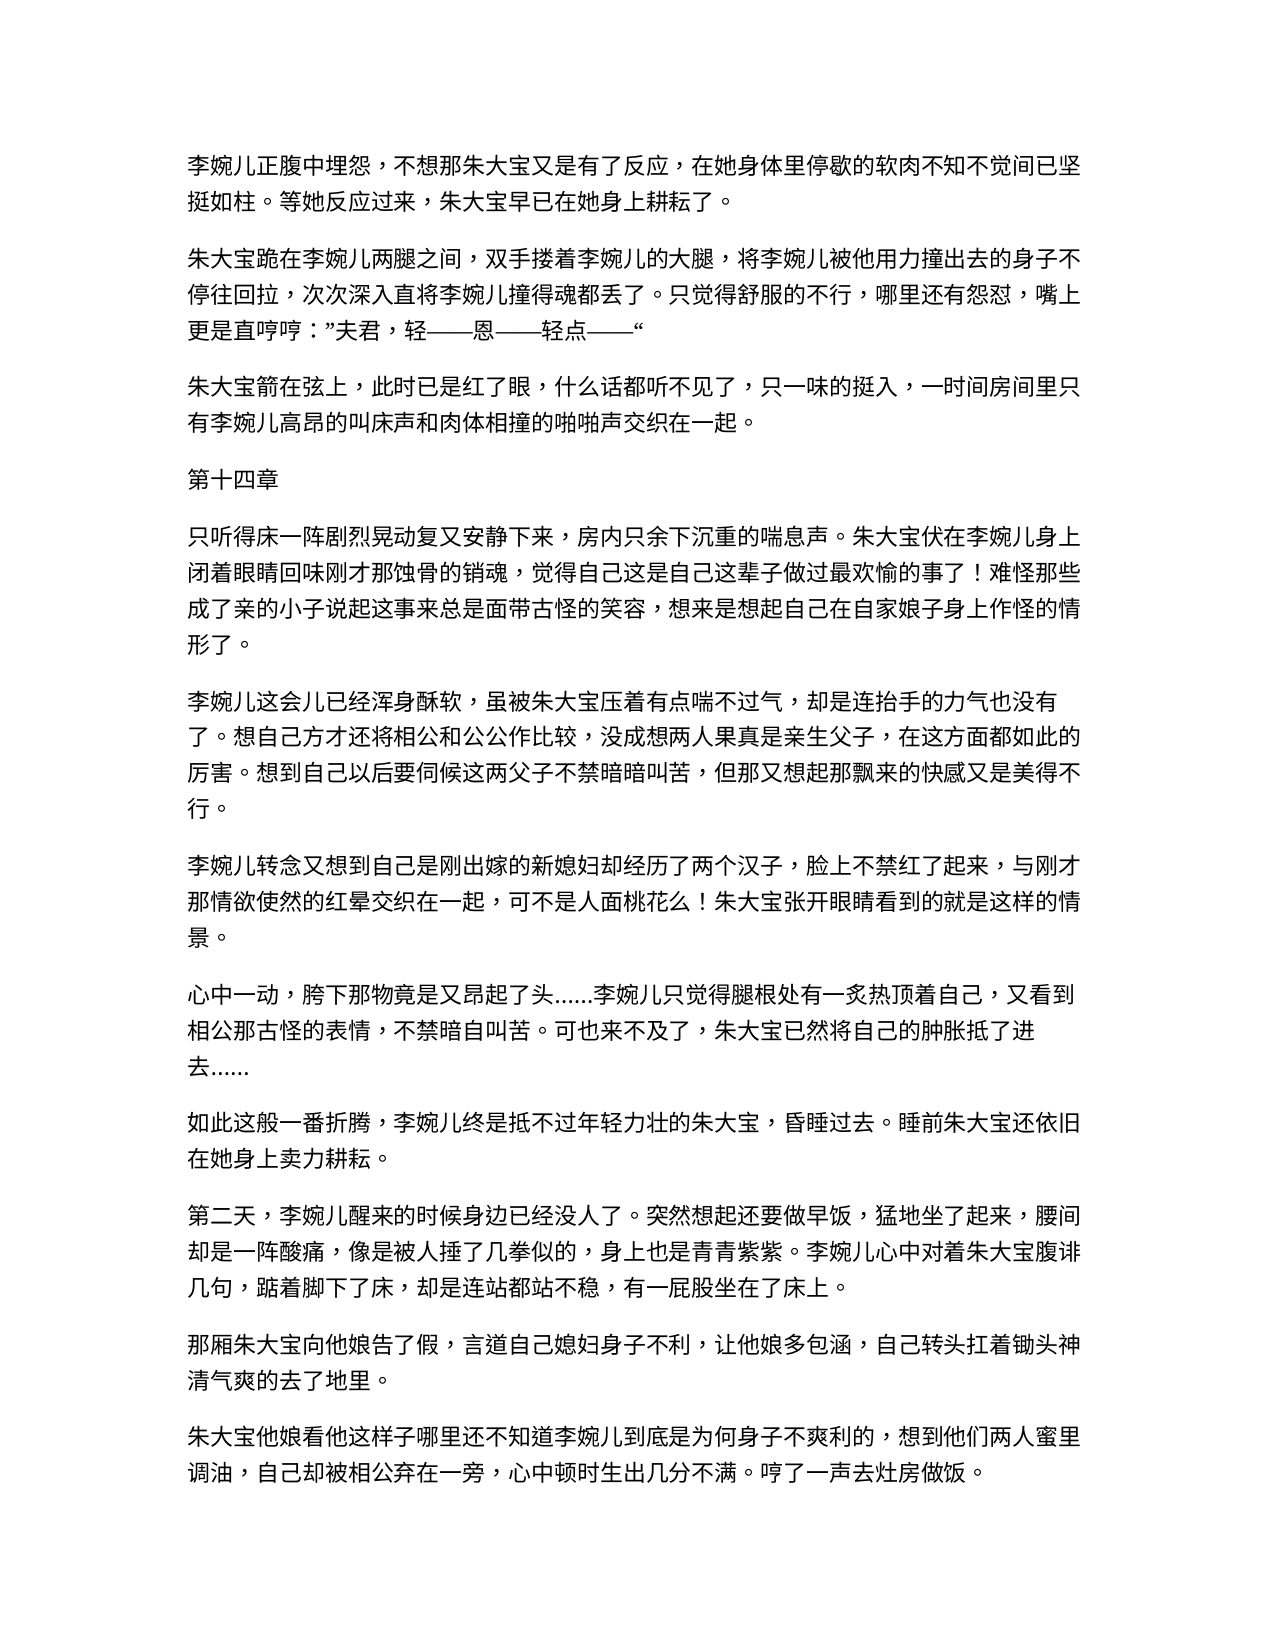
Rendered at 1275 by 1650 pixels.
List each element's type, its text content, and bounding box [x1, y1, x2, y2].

text 第十四章 [187, 464, 1087, 495]
text 心中一动，胯下那物竟是又昂起了头……李婉儿只觉得腿根处有一炙热顶着自己，又看到相公那古怪的表情，不禁暗自叫苦。可也来不及了，朱大宝已然将自己的肿胀抵了进去…… [187, 979, 1087, 1082]
text 朱大宝他娘看他这样子哪里还不知道李婉儿到底是为何身子不爽利的，想到他们两人蜜里调油，自己却被相公弃在一旁，心中顿时生出几分不满。哼了一声去灶房做饭。 [187, 1421, 1087, 1488]
text 李婉儿这会儿已经浑身酥软，虽被朱大宝压着有点喘不过气，却是连抬手的力气也没有了。想自己方才还将相公和公公作比较，没成想两人果真是亲生父子，在这方面都如此的厉害。想到自己以后要伺候这两父子不禁暗暗叫苦，但那又想起那飘来的快感又是美得不行。 [187, 685, 1087, 824]
text 第二天，李婉儿醒来的时候身边已经没人了。突然想起还要做早饭，猛地坐了起来，腰间却是一阵酸痛，像是被人捶了几拳似的，身上也是青青紫紫。李婉儿心中对着朱大宝腹诽几句，踮着脚下了床，却是连站都站不稳，有一屁股坐在了床上。 [187, 1200, 1087, 1303]
text 朱大宝箭在弦上，此时已是红了眼，什么话都听不见了，只一味的挺入，一时间房间里只有李婉儿高昂的叫床声和肉体相撞的啪啪声交织在一起。 [187, 371, 1087, 438]
text 李婉儿正腹中埋怨，不想那朱大宝又是有了反应，在她身体里停歇的软肉不知不觉间已坚挺如柱。等她反应过来，朱大宝早已在她身上耕耘了。 [187, 150, 1087, 217]
text 李婉儿转念又想到自己是刚出嫁的新媳妇却经历了两个汉子，脸上不禁红了起来，与刚才那情欲使然的红晕交织在一起，可不是人面桃花么！朱大宝张开眼睛看到的就是这样的情景。 [187, 850, 1087, 953]
text 那厢朱大宝向他娘告了假，言道自己媳妇身子不利，让他娘多包涵，自己转头扛着锄头神清气爽的去了地里。 [187, 1329, 1087, 1396]
text 朱大宝跪在李婉儿两腿之间，双手搂着李婉儿的大腿，将李婉儿被他用力撞出去的身子不停往回拉，次次深入直将李婉儿撞得魂都丢了。只觉得舒服的不行，哪里还有怨怼，嘴上更是直哼哼：”夫君，轻——恩——轻点——“ [187, 243, 1087, 346]
text 只听得床一阵剧烈晃动复又安静下来，房内只余下沉重的喘息声。朱大宝伏在李婉儿身上闭着眼睛回味刚才那蚀骨的销魂，觉得自己这是自己这辈子做过最欢愉的事了！难怪那些成了亲的小子说起这事来总是面带古怪的笑容，想来是想起自己在自家娘子身上作怪的情形了。 [187, 521, 1087, 660]
text 如此这般一番折腾，李婉儿终是抵不过年轻力壮的朱大宝，昏睡过去。睡前朱大宝还依旧在她身上卖力耕耘。 [187, 1107, 1087, 1174]
